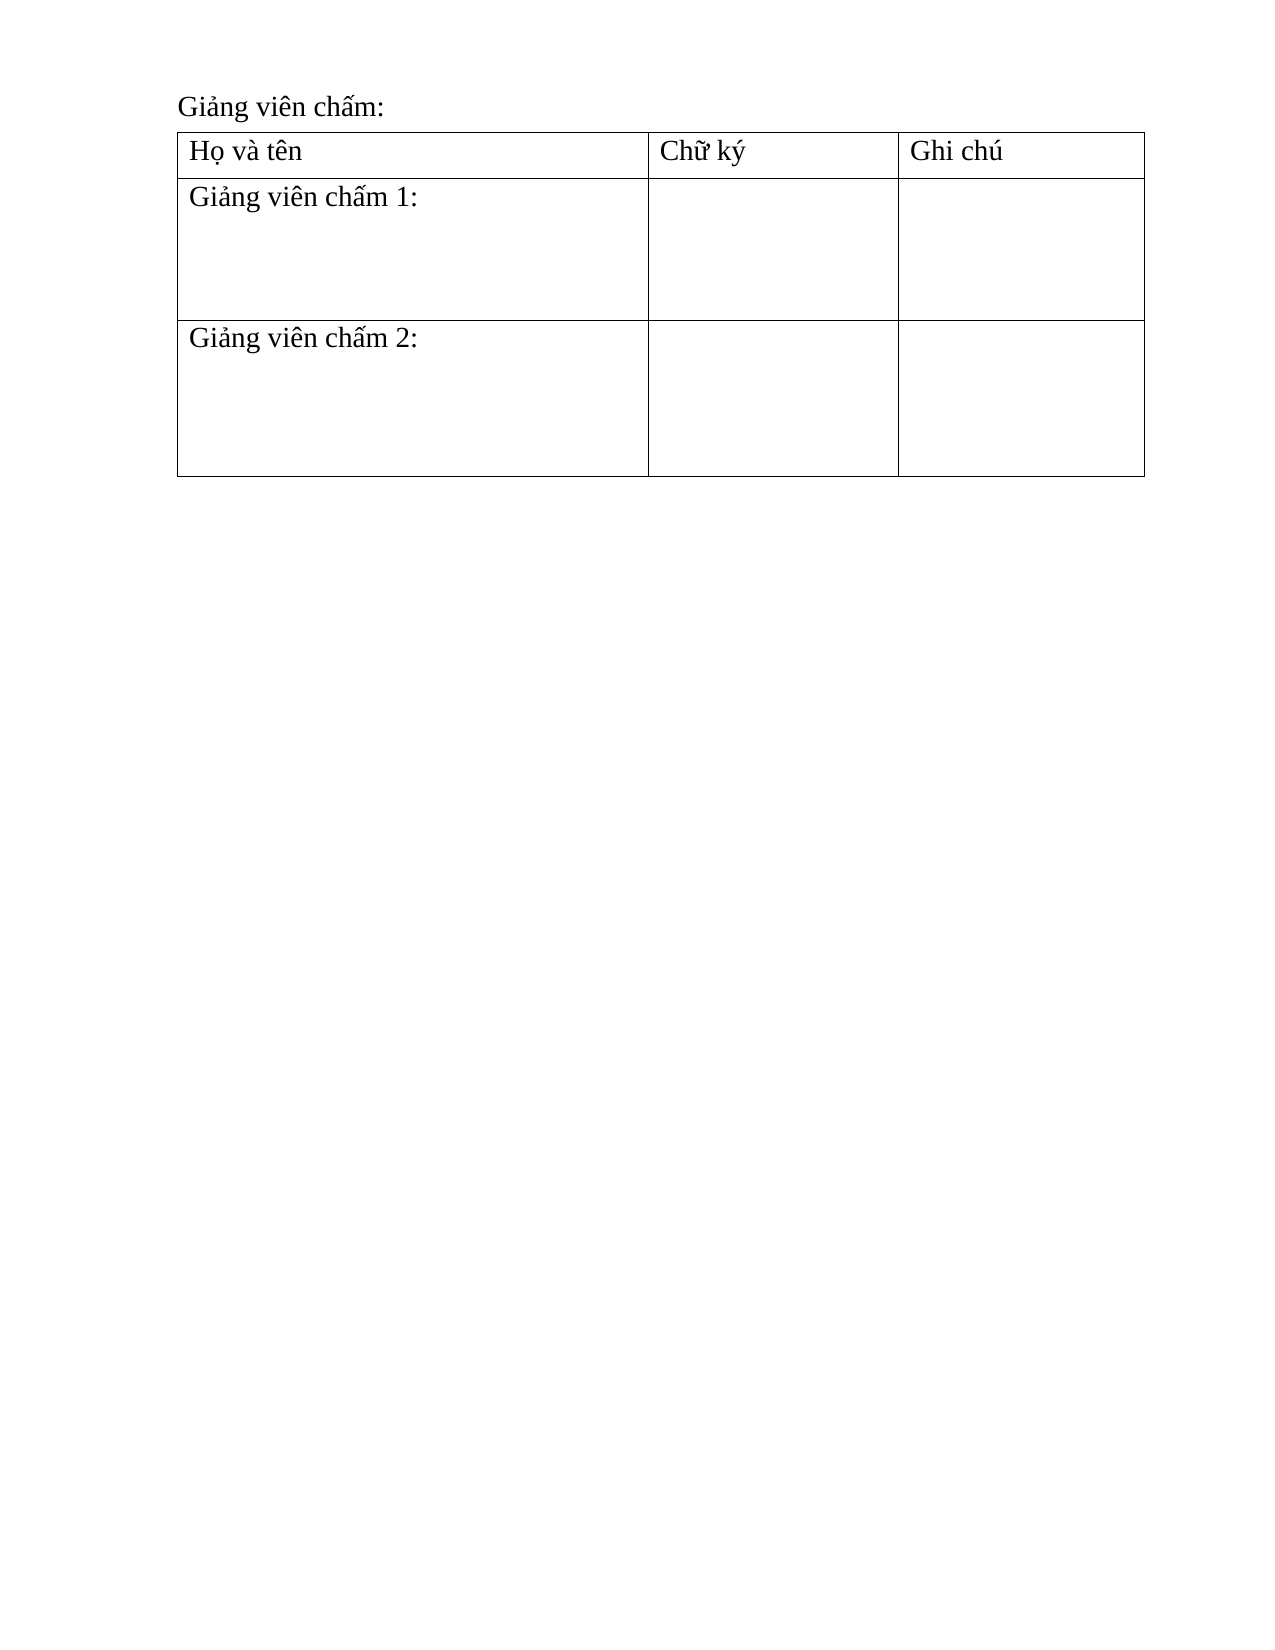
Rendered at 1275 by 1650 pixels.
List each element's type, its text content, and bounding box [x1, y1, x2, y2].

table_header Họ và tên [178, 133, 648, 178]
table_cell Giảng viên chấm 2: [178, 321, 648, 476]
table_header Chữ ký [649, 133, 898, 178]
table_header Ghi chú [899, 133, 1144, 178]
table_cell [649, 321, 898, 476]
table_cell [899, 179, 1144, 319]
text Giảng viên chấm: [177, 89, 1186, 122]
table_cell [649, 179, 898, 319]
table_cell [899, 321, 1144, 476]
table_cell Giảng viên chấm 1: [178, 179, 648, 319]
